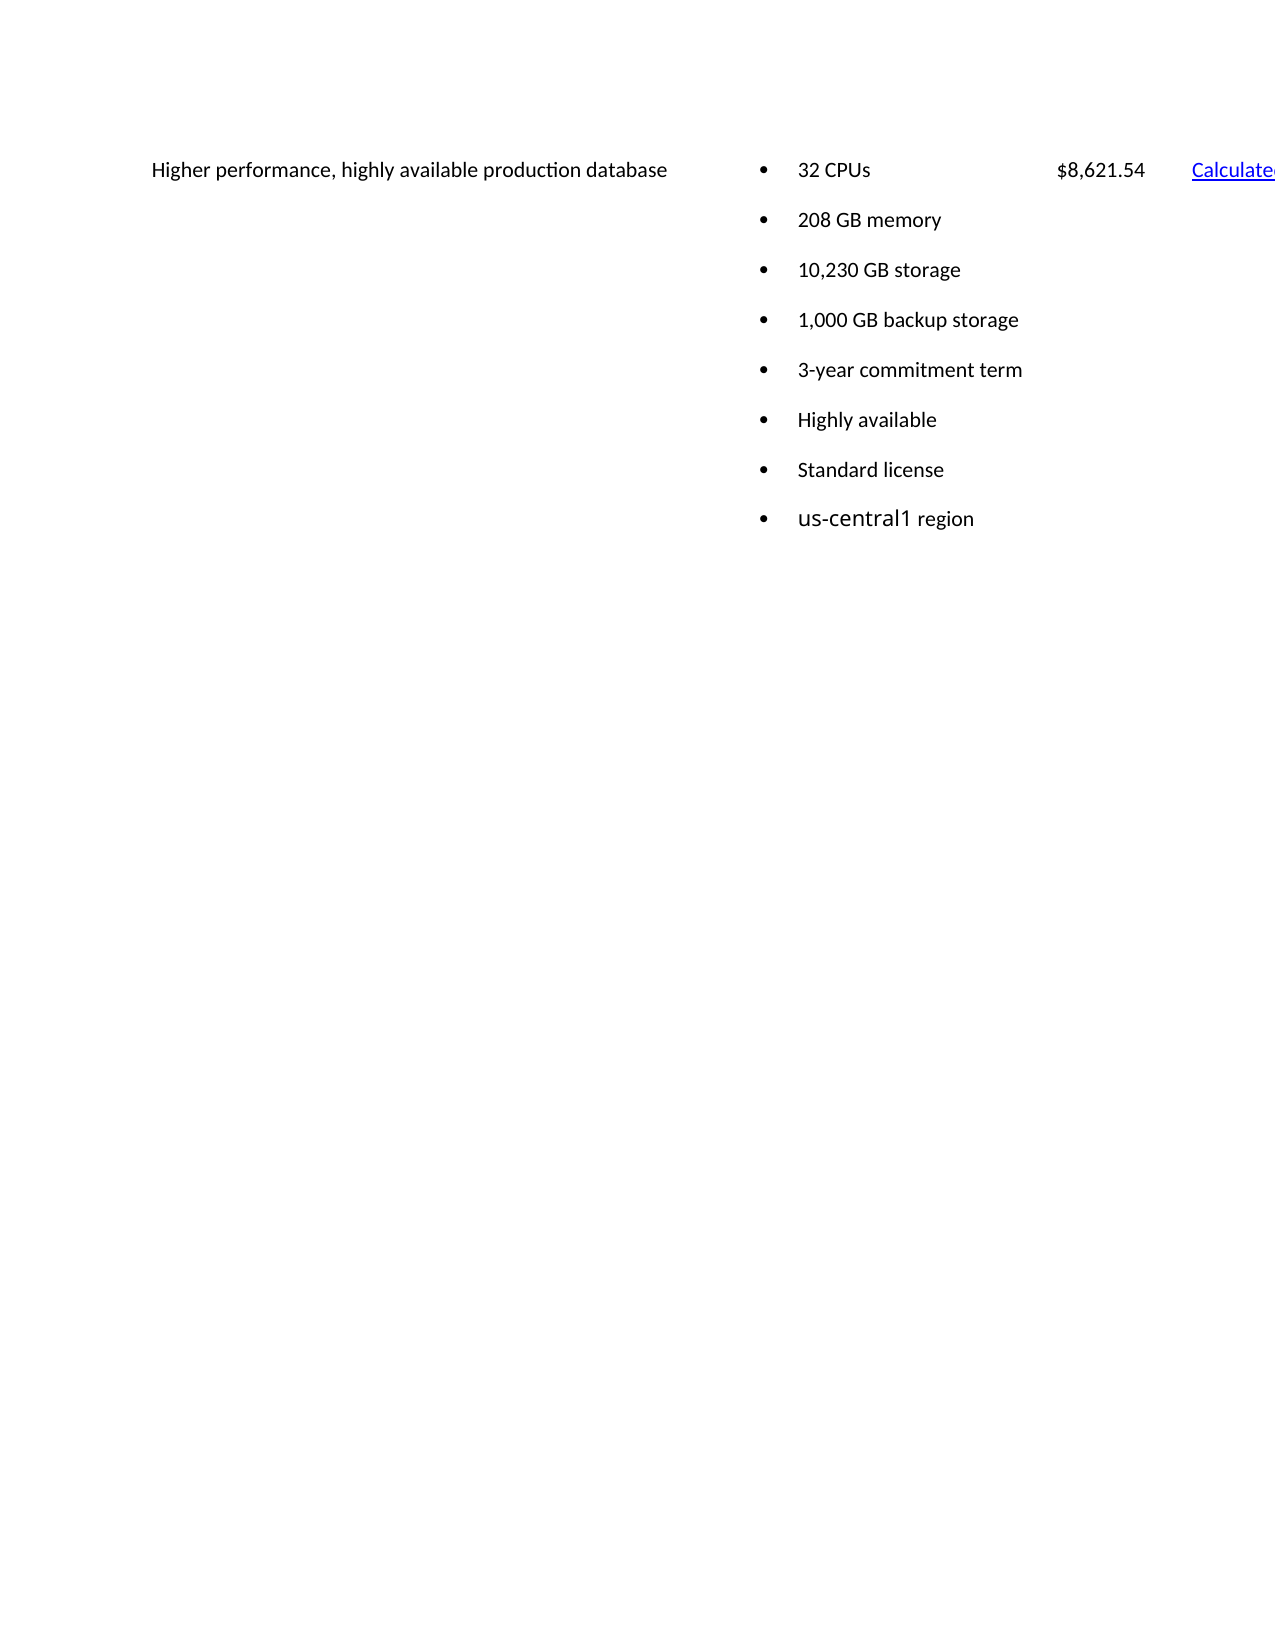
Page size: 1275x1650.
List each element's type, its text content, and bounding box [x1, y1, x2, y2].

table_cell $8,621.54 [1055, 150, 1190, 534]
table_cell Higher performance, highly available production database [150, 150, 721, 534]
table_cell 32 CPUs 208 GB memory 10,230 GB storage 1,000 GB backup storage 3-year commitment term Highly available Standard license us-central1 region [721, 150, 1055, 534]
table_cell Calculated estimate [1190, 150, 1275, 534]
